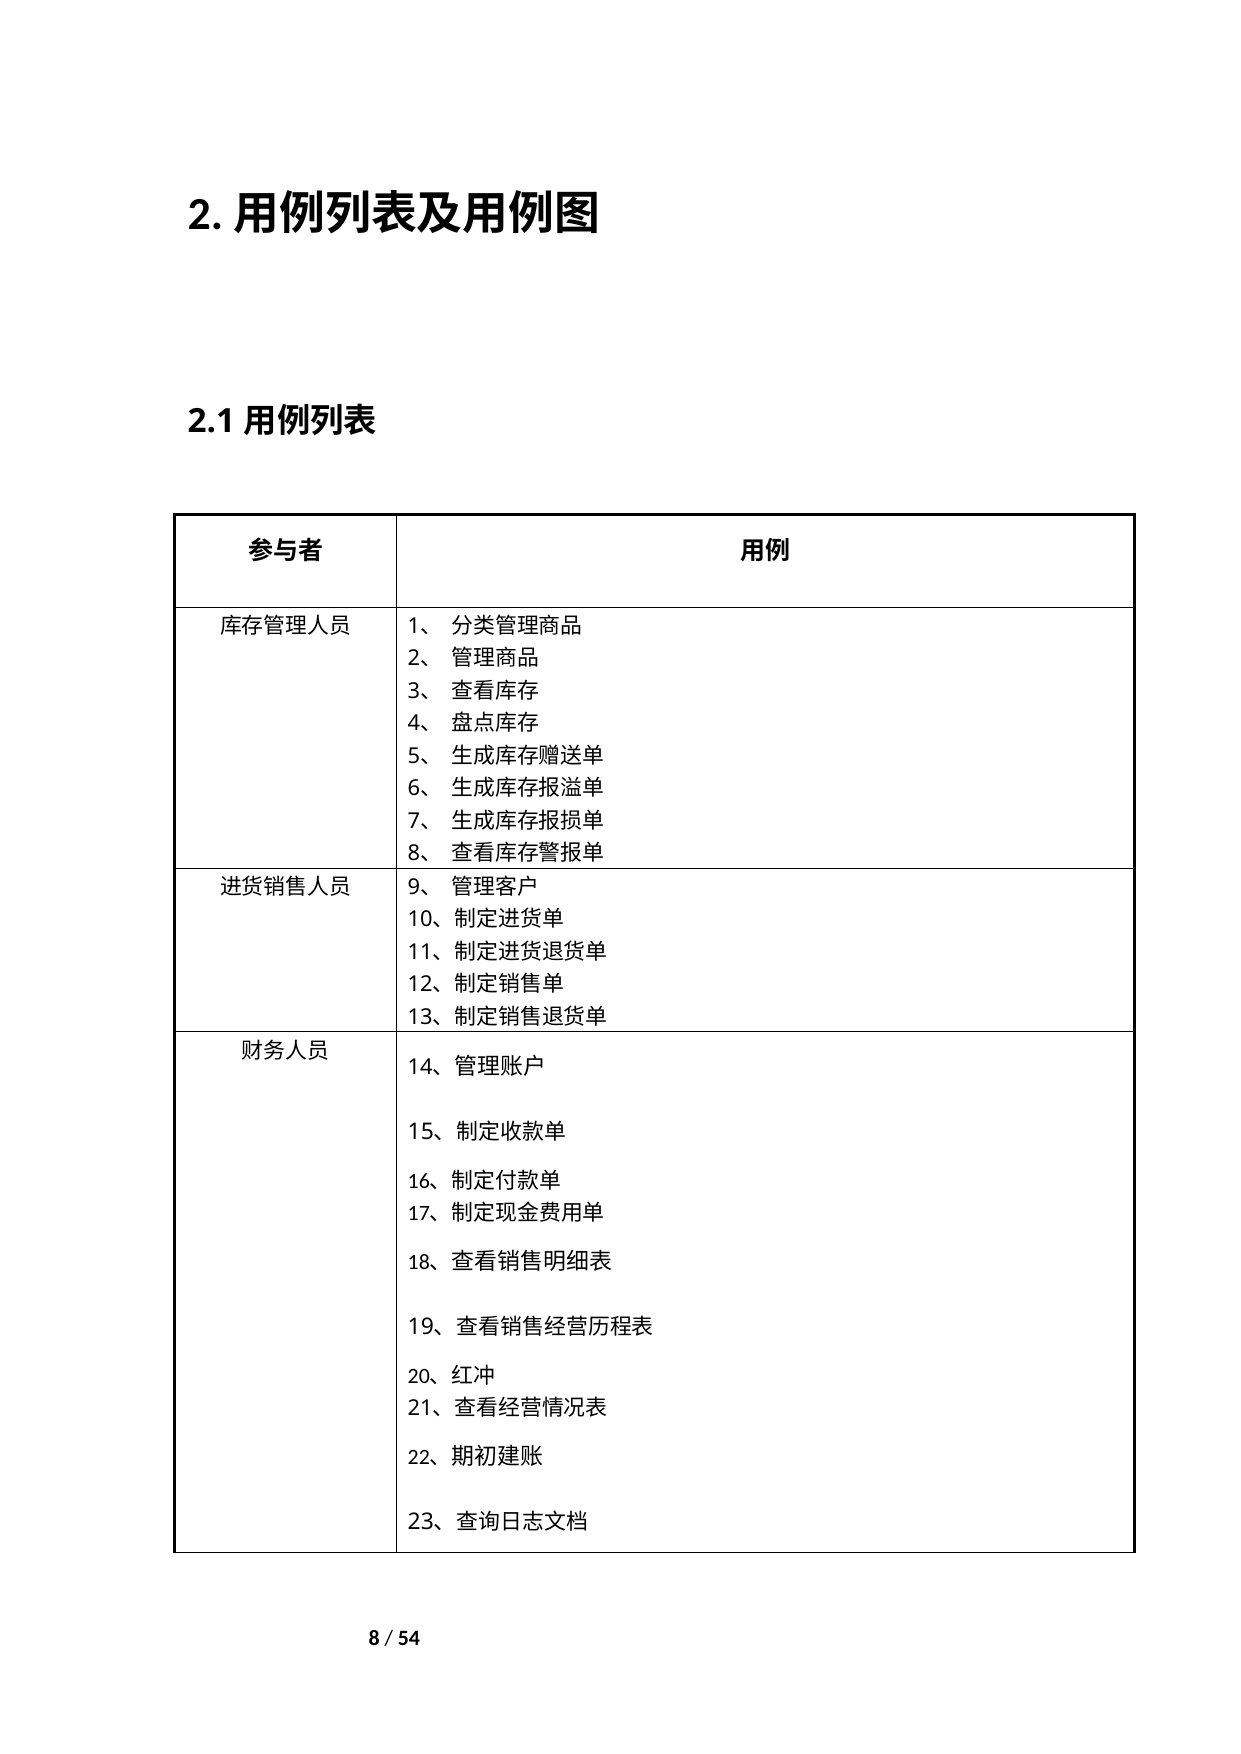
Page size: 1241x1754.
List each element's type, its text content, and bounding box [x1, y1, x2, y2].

table_cell 管理客户 10、制定进货单 11、制定进货退货单 12、制定销售单 13、制定销售退货单 [397, 869, 1133, 1031]
table_cell 库存管理人员 [176, 608, 396, 868]
table_cell 分类管理商品 管理商品 查看库存 盘点库存 生成库存赠送单 生成库存报溢单 生成库存报损单 查看库存警报单 [397, 608, 1133, 868]
table_header 参与者 [176, 516, 396, 607]
subtitle 2.1 用例列表 [187, 386, 1053, 451]
subtitle 2. 用例列表及用例图 [187, 161, 1053, 258]
table_header 用例 [397, 516, 1133, 607]
table_cell 财务人员 [176, 1032, 396, 1552]
table_cell 14、管理账户 15、制定收款单 16、制定付款单 17、制定现金费用单 18、查看销售明细表 19、查看销售经营历程表 20、红冲 21、查看经营情况表 22、期初建账 23、查询日志文档 [397, 1032, 1133, 1552]
table_cell 进货销售人员 [176, 869, 396, 1031]
